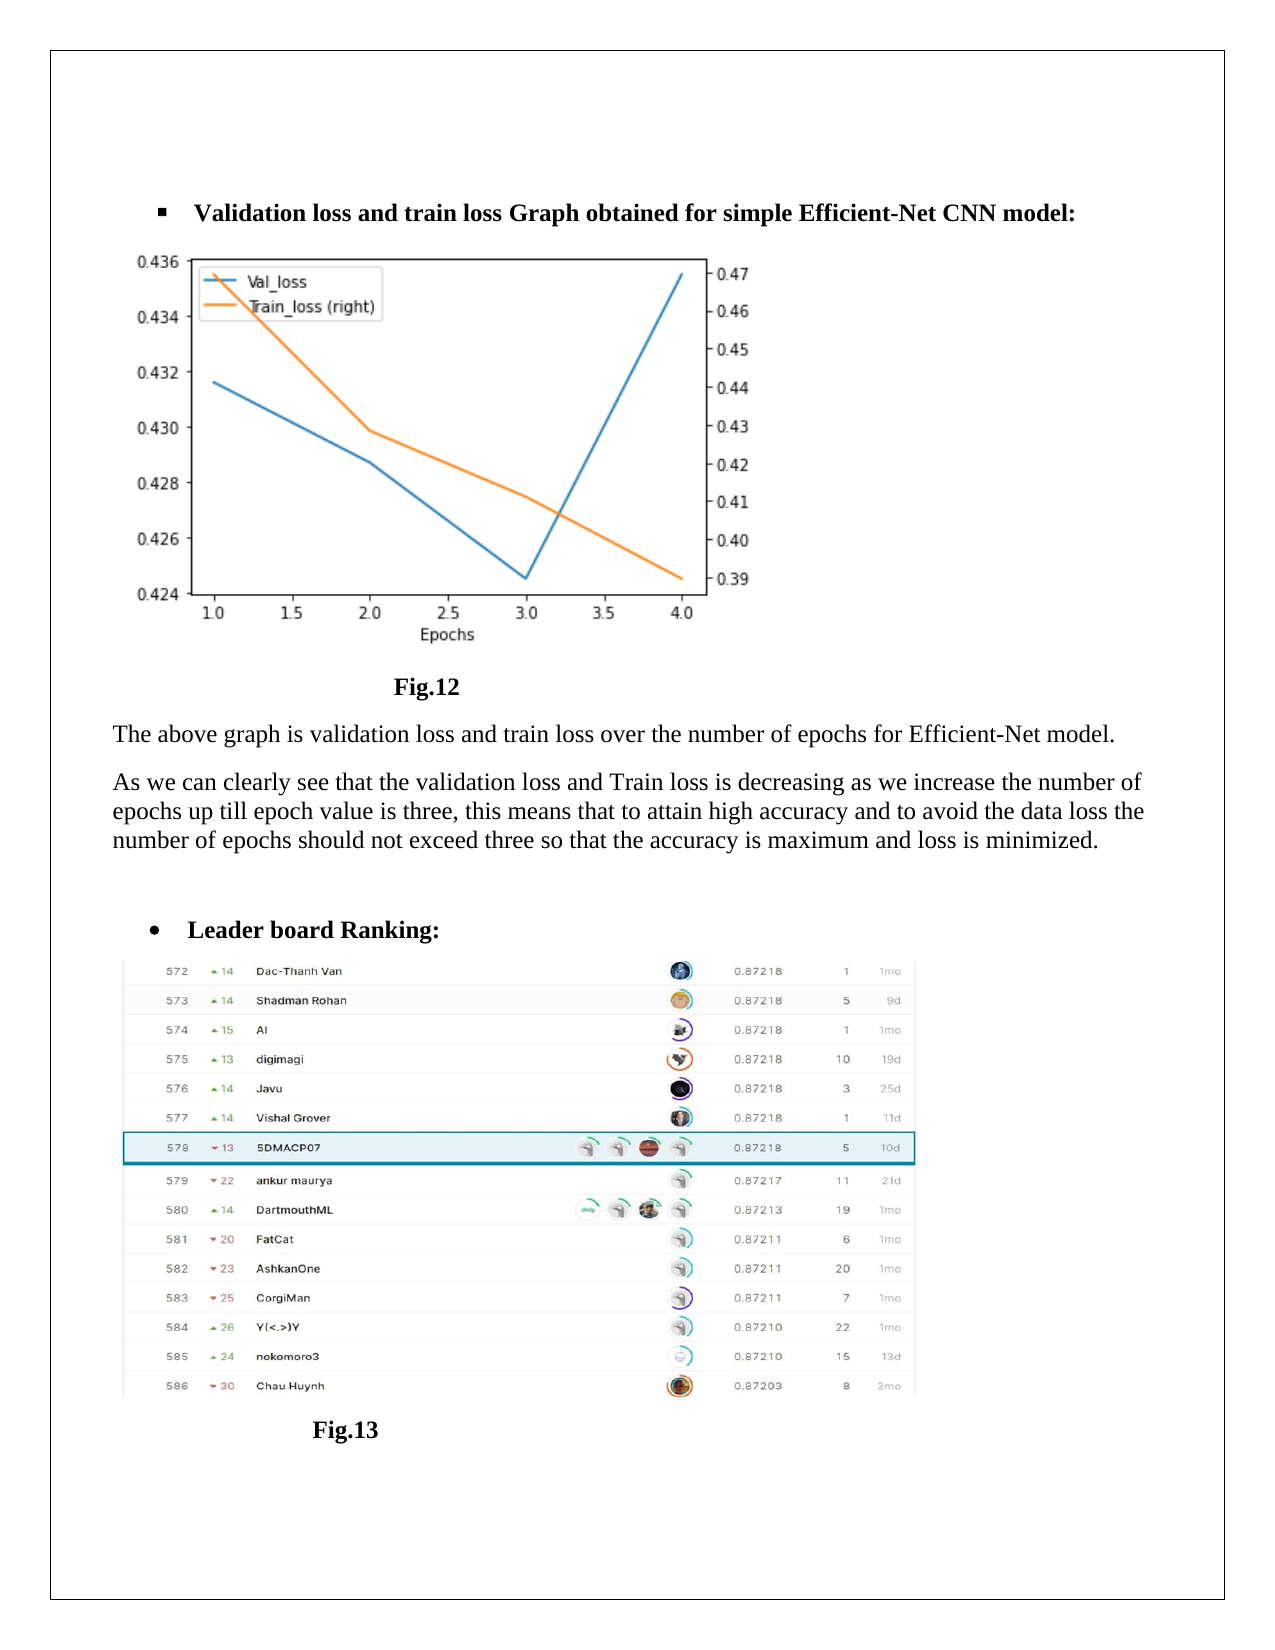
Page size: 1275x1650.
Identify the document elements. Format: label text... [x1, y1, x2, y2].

picture [112, 961, 933, 1397]
list Leader board Ranking: [150, 916, 1162, 944]
text The above graph is validation loss and train loss over the number of epochs for Efficient-Net model. [112, 719, 1162, 748]
picture [125, 245, 760, 653]
text Fig.13 [112, 1415, 1162, 1444]
list Validation loss and train loss Graph obtained for simple Efficient-Net CNN model: [156, 198, 1162, 226]
text As we can clearly see that the validation loss and Train loss is decreasing as we increase the number of epochs up till epoch value is three, this means that to attain high accuracy and to avoid the data loss the number of epochs should not exceed three so that the accuracy is maximum and loss is minimized. [112, 767, 1162, 853]
text Fig.12 [112, 672, 1162, 701]
